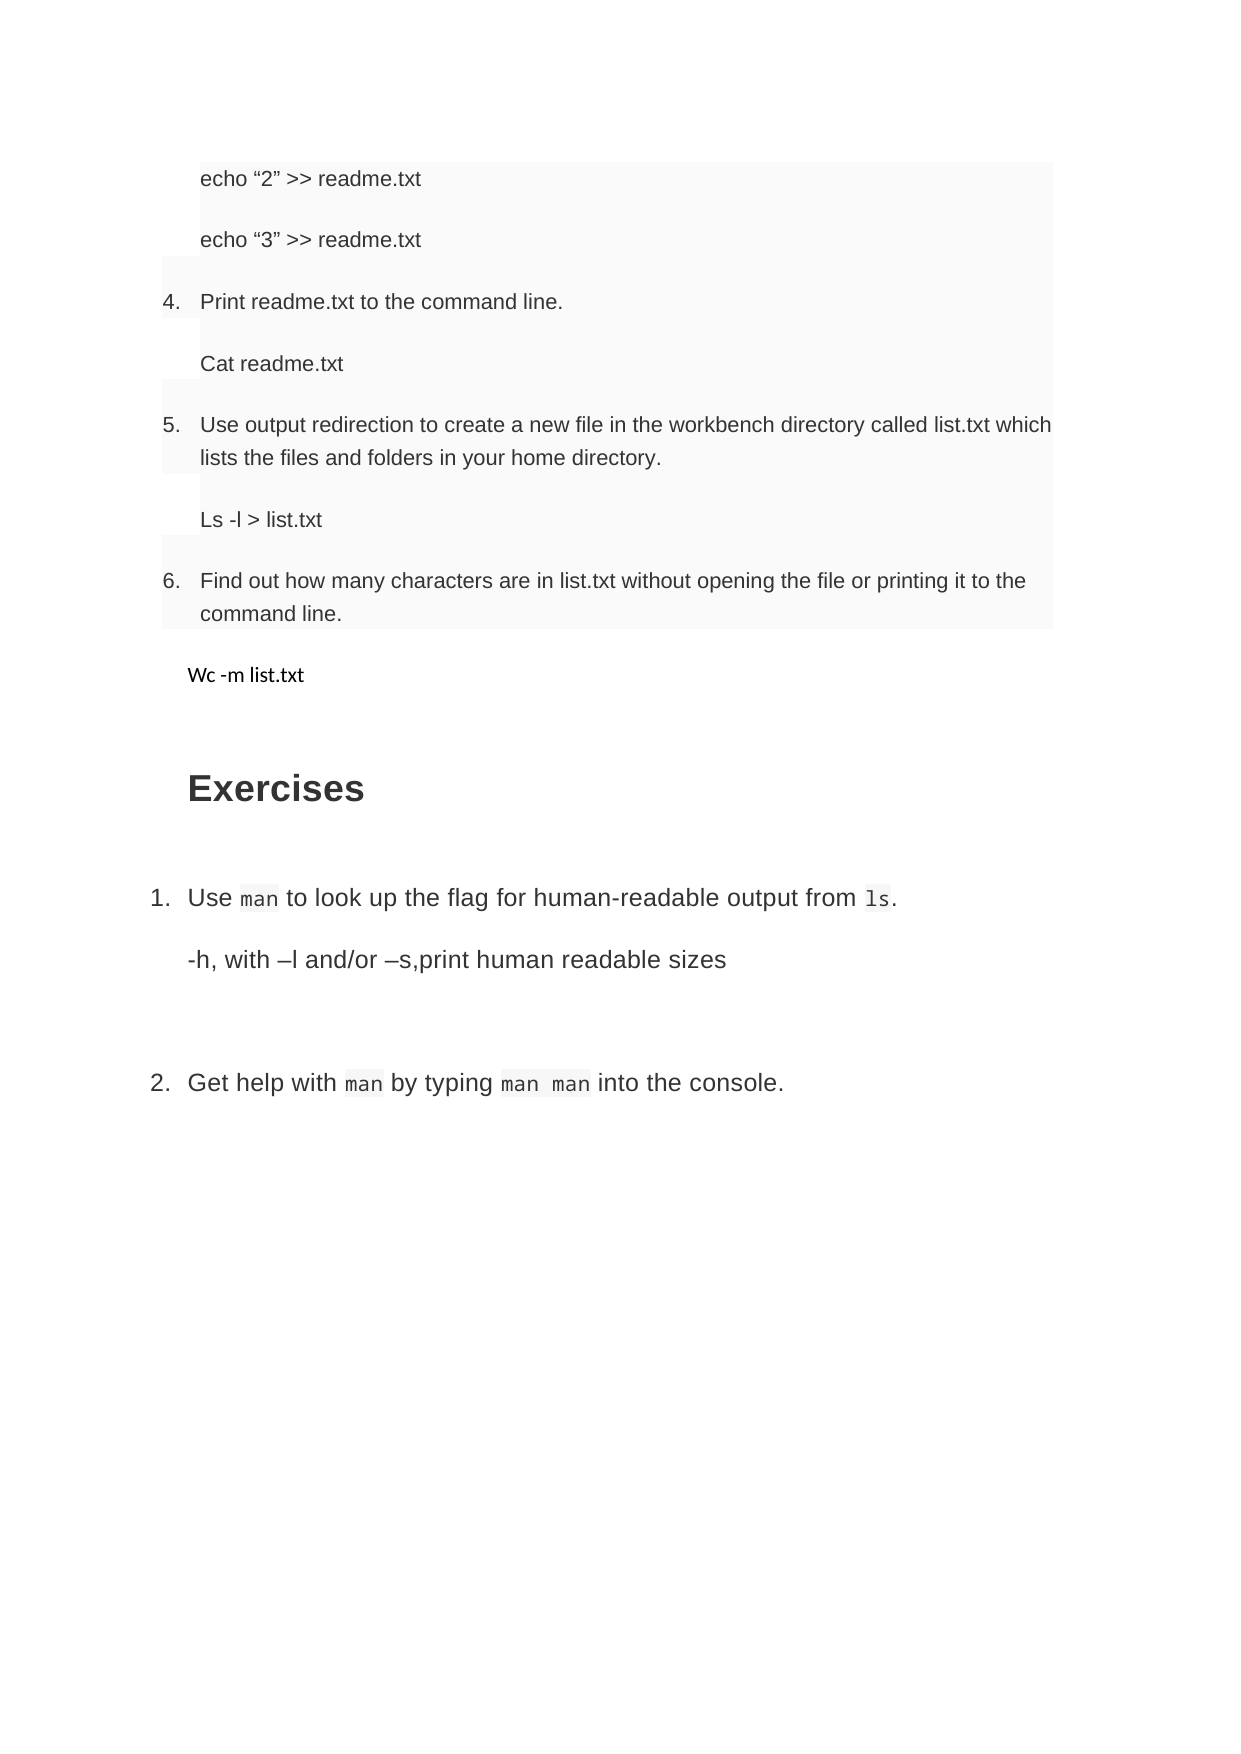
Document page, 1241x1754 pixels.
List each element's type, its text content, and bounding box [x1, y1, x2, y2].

subtitle Exercises [187, 756, 1053, 821]
text Cat readme.txt [200, 347, 1053, 379]
text Wc -m list.txt [187, 659, 1053, 691]
text -h, with –l and/or –s,print human readable sizes [187, 943, 1053, 975]
list Use output redirection to create a new file in the workbench directory called list.txt which lists the files and folders in your home directory. [162, 409, 1053, 474]
text Ls -l > list.txt [200, 503, 1053, 535]
text echo “2” >> readme.txt [200, 162, 1053, 194]
text echo “3” >> readme.txt [200, 224, 1053, 256]
list Get help with man by typing man man into the console. [150, 1066, 1053, 1099]
list Use man to look up the flag for human-readable output from ls. [150, 881, 1053, 914]
list Find out how many characters are in list.txt without opening the file or printing it to the command line. [162, 564, 1053, 629]
list Print readme.txt to the command line. [162, 285, 1053, 318]
